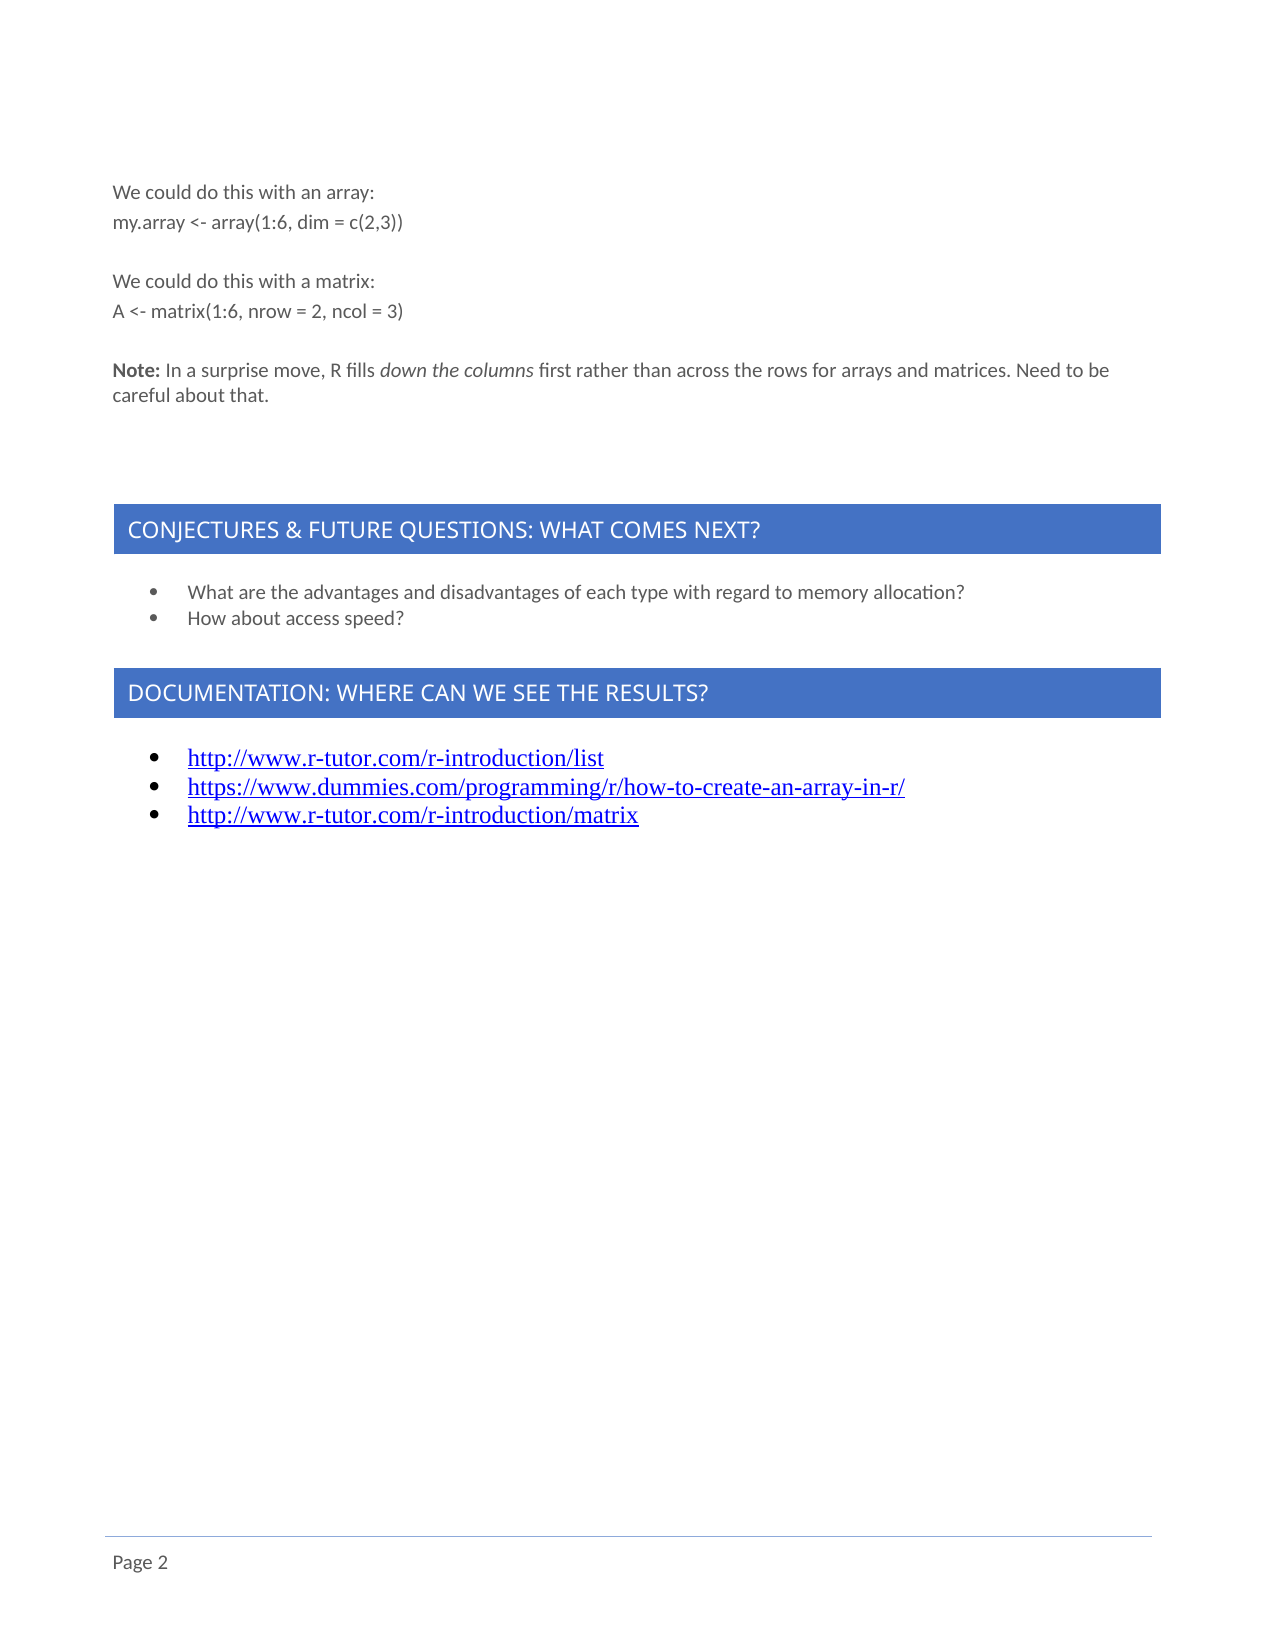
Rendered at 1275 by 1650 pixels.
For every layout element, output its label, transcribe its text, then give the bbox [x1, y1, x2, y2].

list How about access speed? [150, 605, 1162, 630]
text We could do this with an array: [112, 179, 1162, 205]
list http://www.r-tutor.com/r-introduction/matrix [150, 800, 1162, 829]
text We could do this with a matrix: [112, 268, 1162, 294]
list What are the advantages and disadvantages of each type with regard to memory allocation? [150, 579, 1162, 605]
text Note: In a surprise move, R fills down the columns first rather than across the rows for arrays and matrices. Need to be careful about that. [112, 357, 1162, 408]
list https://www.dummies.com/programming/r/how-to-create-an-array-in-r/ [150, 772, 1162, 800]
text A <- matrix(1:6, nrow = 2, ncol = 3) [112, 298, 1162, 323]
subtitle CONJECTURES & FUTURE QUESTIONS: WHAT COMES NEXT? [115, 506, 1160, 553]
list http://www.r-tutor.com/r-introduction/list [150, 743, 1162, 772]
text my.array <- array(1:6, dim = c(2,3)) [112, 209, 1162, 234]
subtitle DOCUMENTATION: WHERE CAN WE SEE THE RESULTS? [115, 669, 1160, 717]
